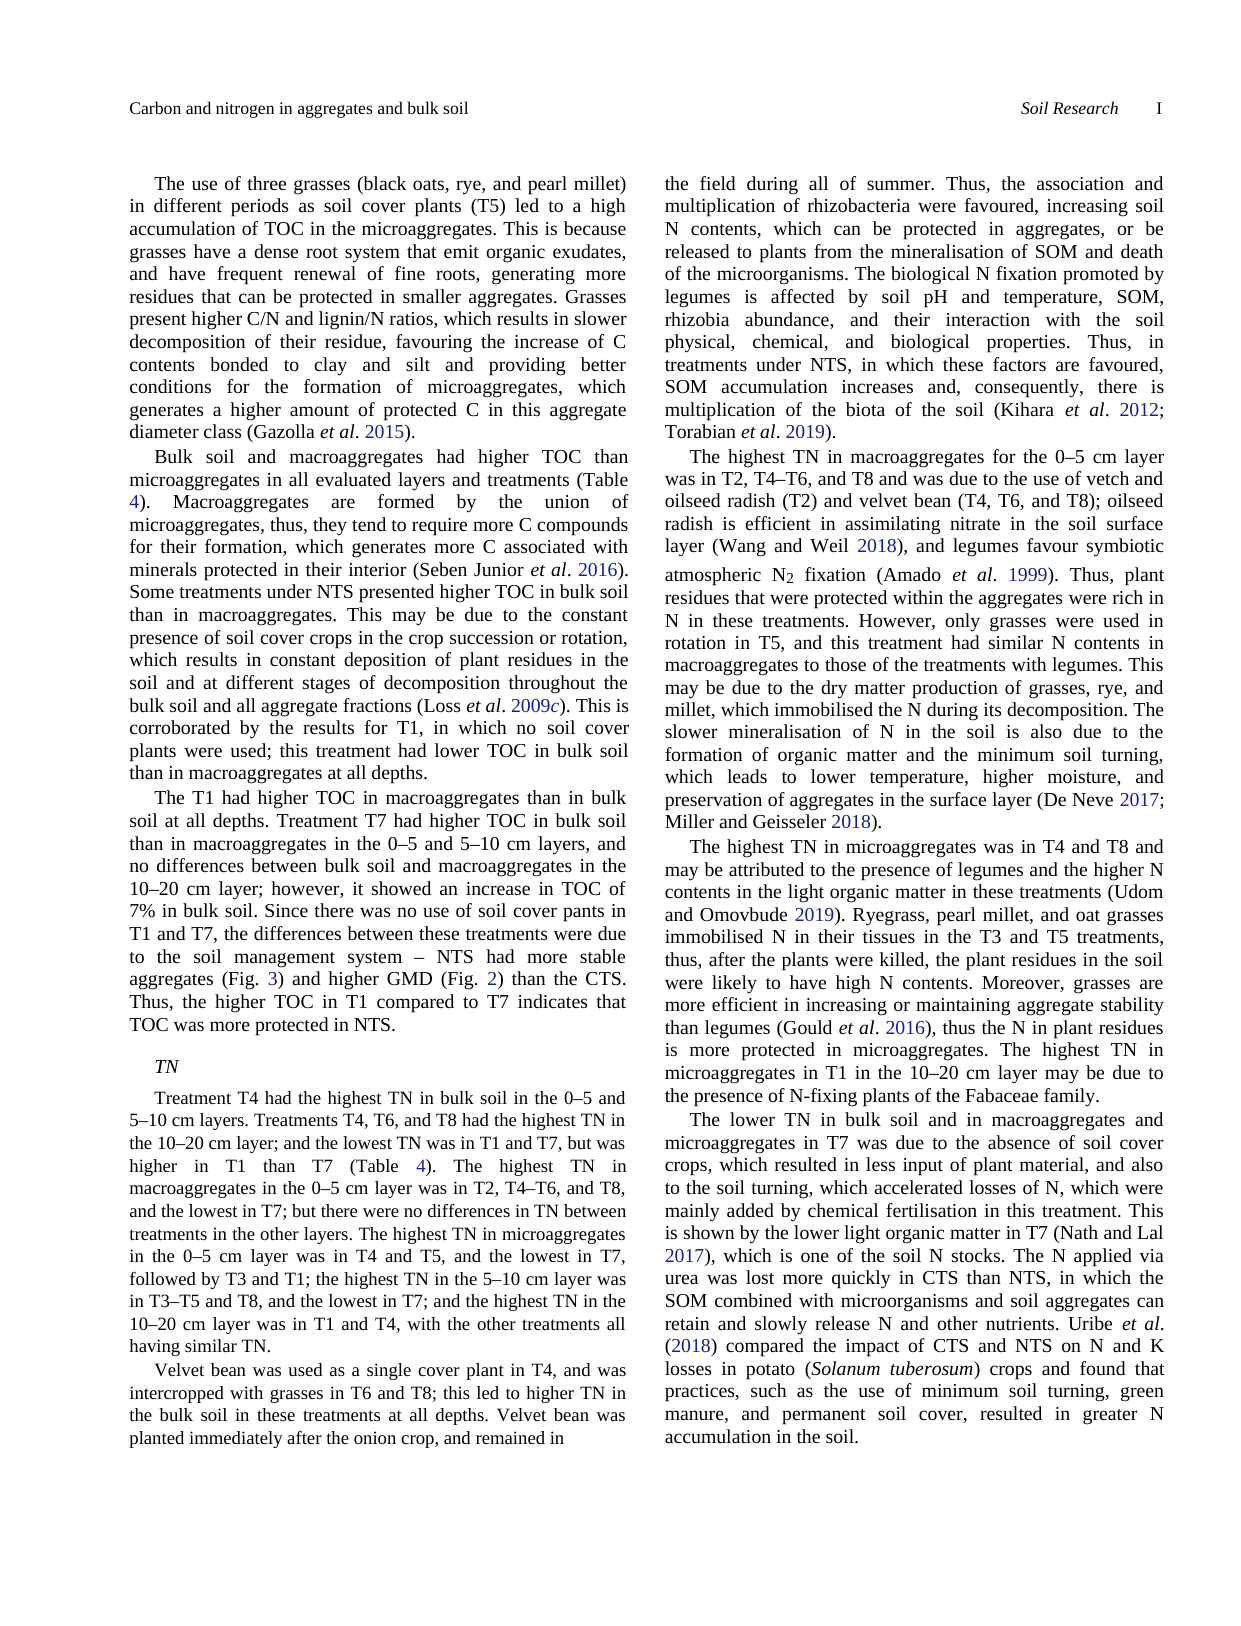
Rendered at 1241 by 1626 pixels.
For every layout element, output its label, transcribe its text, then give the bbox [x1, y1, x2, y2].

text The highest TN in macroaggregates for the 0–5 cm layer was in T2, T4–T6, and T8 and was due to the use of vetch and oilseed radish (T2) and velvet bean (T4, T6, and T8); oilseed radish is efficient in assimilating nitrate in the soil surface layer (Wang and Weil 2018), and legumes favour symbiotic atmospheric N2 fixation (Amado et al. 1999). Thus, plant residues that were protected within the aggregates were rich in N in these treatments. However, only grasses were used in rotation in T5, and this treatment had similar N contents in macroaggregates to those of the treatments with legumes. This may be due to the dry matter production of grasses, rye, and millet, which immobilised the N during its decomposition. The slower mineralisation of N in the soil is also due to the formation of organic matter and the minimum soil turning, which leads to lower temperature, higher moisture, and preservation of aggregates in the surface layer (De Neve 2017; Miller and Geisseler 2018). [664, 445, 1164, 833]
text Treatment T4 had the highest TN in bulk soil in the 0–5 and 5–10 cm layers. Treatments T4, T6, and T8 had the highest TN in the 10–20 cm layer; and the lowest TN was in T1 and T7, but was higher in T1 than T7 (Table 4). The highest TN in macroaggregates in the 0–5 cm layer was in T2, T4–T6, and T8, and the lowest in T7; but there were no differences in TN between treatments in the other layers. The highest TN in microaggregates in the 0–5 cm layer was in T4 and T5, and the lowest in T7, followed by T3 and T1; the highest TN in the 5–10 cm layer was in T3–T5 and T8, and the lowest in T7; and the highest TN in the 10–20 cm layer was in T1 and T4, with the other treatments all having similar TN. [129, 1087, 627, 1357]
text The lower TN in bulk soil and in macroaggregates and microaggregates in T7 was due to the absence of soil cover crops, which resulted in less input of plant material, and also to the soil turning, which accelerated losses of N, which were mainly added by chemical fertilisation in this treatment. This is shown by the lower light organic matter in T7 (Nath and Lal 2017), which is one of the soil N stocks. The N applied via urea was lost more quickly in CTS than NTS, in which the SOM combined with microorganisms and soil aggregates can retain and slowly release N and other nutrients. Uribe et al. (2018) compared the impact of CTS and NTS on N and K losses in potato (Solanum tuberosum) crops and found that practices, such as the use of minimum soil turning, green manure, and permanent soil cover, resulted in greater N accumulation in the soil. [664, 1108, 1164, 1447]
text The T1 had higher TOC in macroaggregates than in bulk soil at all depths. Treatment T7 had higher TOC in bulk soil than in macroaggregates in the 0–5 and 5–10 cm layers, and no differences between bulk soil and macroaggregates in the 10–20 cm layer; however, it showed an increase in TOC of 7% in bulk soil. Since there was no use of soil cover pants in T1 and T7, the differences between these treatments were due to the soil management system – NTS had more stable aggregates (Fig. 3) and higher GMD (Fig. 2) than the CTS. Thus, the higher TOC in T1 compared to T7 indicates that TOC was more protected in NTS. [129, 787, 627, 1035]
text Bulk soil and macroaggregates had higher TOC than microaggregates in all evaluated layers and treatments (Table 4). Macroaggregates are formed by the union of microaggregates, thus, they tend to require more C compounds for their formation, which generates more C associated with minerals protected in their interior (Seben Junior et al. 2016). Some treatments under NTS presented higher TOC in bulk soil than in macroaggregates. This may be due to the constant presence of soil cover crops in the crop succession or rotation, which results in constant deposition of plant residues in the soil and at different stages of decomposition throughout the bulk soil and all aggregate fractions (Loss et al. 2009c). This is corroborated by the results for T1, in which no soil cover plants were used; this treatment had lower TOC in bulk soil than in macroaggregates at all depths. [129, 445, 629, 784]
text The use of three grasses (black oats, rye, and pearl millet) in different periods as soil cover plants (T5) led to a high accumulation of TOC in the microaggregates. This is because grasses have a dense root system that emit organic exudates, and have frequent renewal of fine roots, generating more residues that can be protected in smaller aggregates. Grasses present higher C/N and lignin/N ratios, which results in slower decomposition of their residue, favouring the increase of C contents bonded to clay and silt and providing better conditions for the formation of microaggregates, which generates a higher amount of protected C in this aggregate diameter class (Gazolla et al. 2015). [129, 172, 627, 443]
text the field during all of summer. Thus, the association and multiplication of rhizobacteria were favoured, increasing soil N contents, which can be protected in aggregates, or be released to plants from the mineralisation of SOM and death of the microorganisms. The biological N fixation promoted by legumes is affected by soil pH and temperature, SOM, rhizobia abundance, and their interaction with the soil physical, chemical, and biological properties. Thus, in treatments under NTS, in which these factors are favoured, SOM accumulation increases and, consequently, there is multiplication of the biota of the soil (Kihara et al. 2012; Torabian et al. 2019). [664, 172, 1164, 443]
text The highest TN in microaggregates was in T4 and T8 and may be attributed to the presence of legumes and the higher N contents in the light organic matter in these treatments (Udom and Omovbude 2019). Ryegrass, pearl millet, and oat grasses immobilised N in their tissues in the T3 and T5 treatments, thus, after the plants were killed, the plant residues in the soil were likely to have high N contents. Moreover, grasses are more efficient in increasing or maintaining aggregate stability than legumes (Gould et al. 2016), thus the N in plant residues is more protected in microaggregates. The highest TN in microaggregates in T1 in the 10–20 cm layer may be due to the presence of N-fixing plants of the Fabaceae family. [664, 835, 1164, 1106]
text TN [154, 1055, 629, 1078]
text Velvet bean was used as a single cover plant in T4, and was intercropped with grasses in T6 and T8; this led to higher TN in the bulk soil in these treatments at all depths. Velvet bean was planted immediately after the onion crop, and remained in [129, 1359, 627, 1448]
text Carbon and nitrogen in aggregates and bulk soil Soil Research I [129, 98, 1164, 118]
